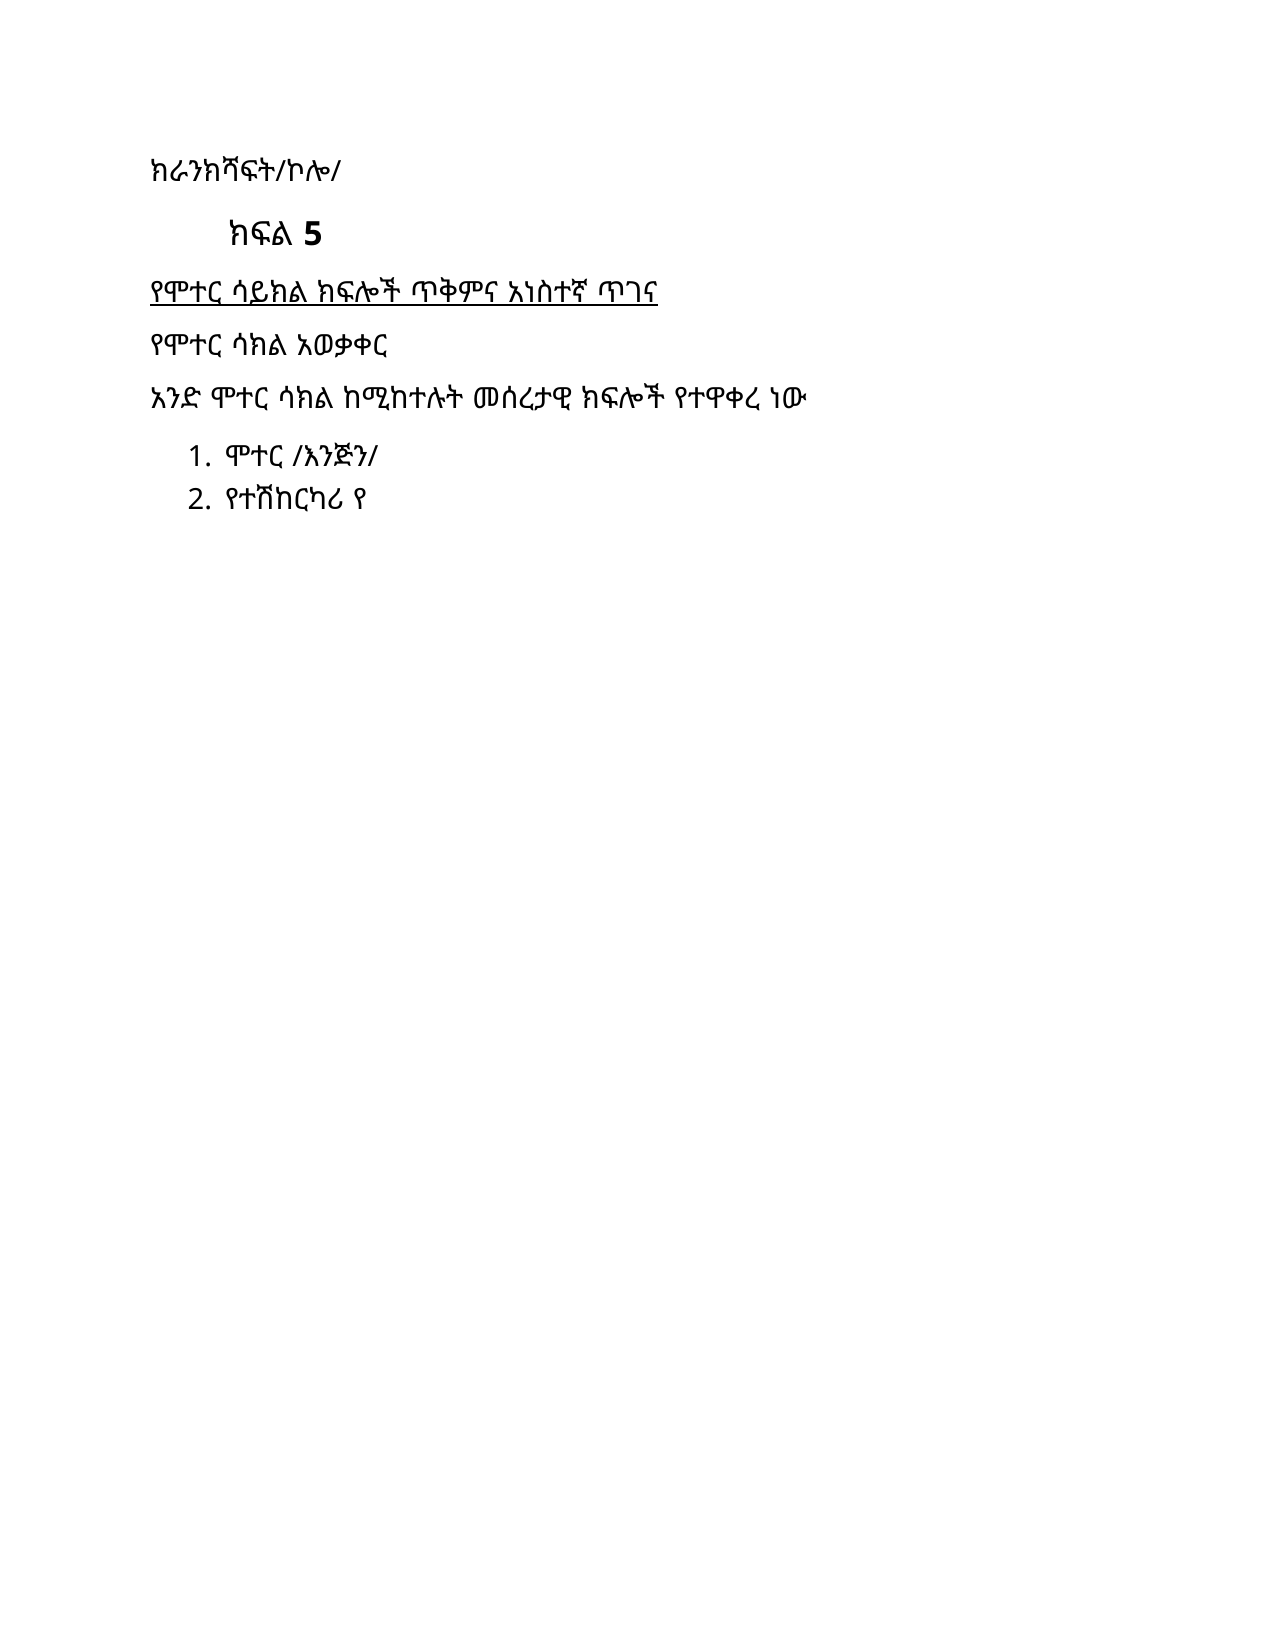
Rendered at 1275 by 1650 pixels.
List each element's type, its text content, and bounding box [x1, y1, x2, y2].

text የሞተር ሳይክል ክፍሎች ጥቅምና አነስተኛ ጥገና [150, 275, 1125, 309]
text ክራንክሻፍት/ኮሎ/ [150, 150, 1125, 190]
list ሞተር /እንጅን/ [187, 435, 1125, 475]
list የተሽከርካሪ የ [187, 478, 1125, 518]
text ክፍል 5 [150, 209, 1125, 255]
text የሞተር ሳክል አወቃቀር [150, 328, 1125, 362]
text አንድ ሞተር ሳክል ከሚከተሉት መሰረታዊ ክፍሎች የተዋቀረ ነው [150, 382, 1125, 416]
